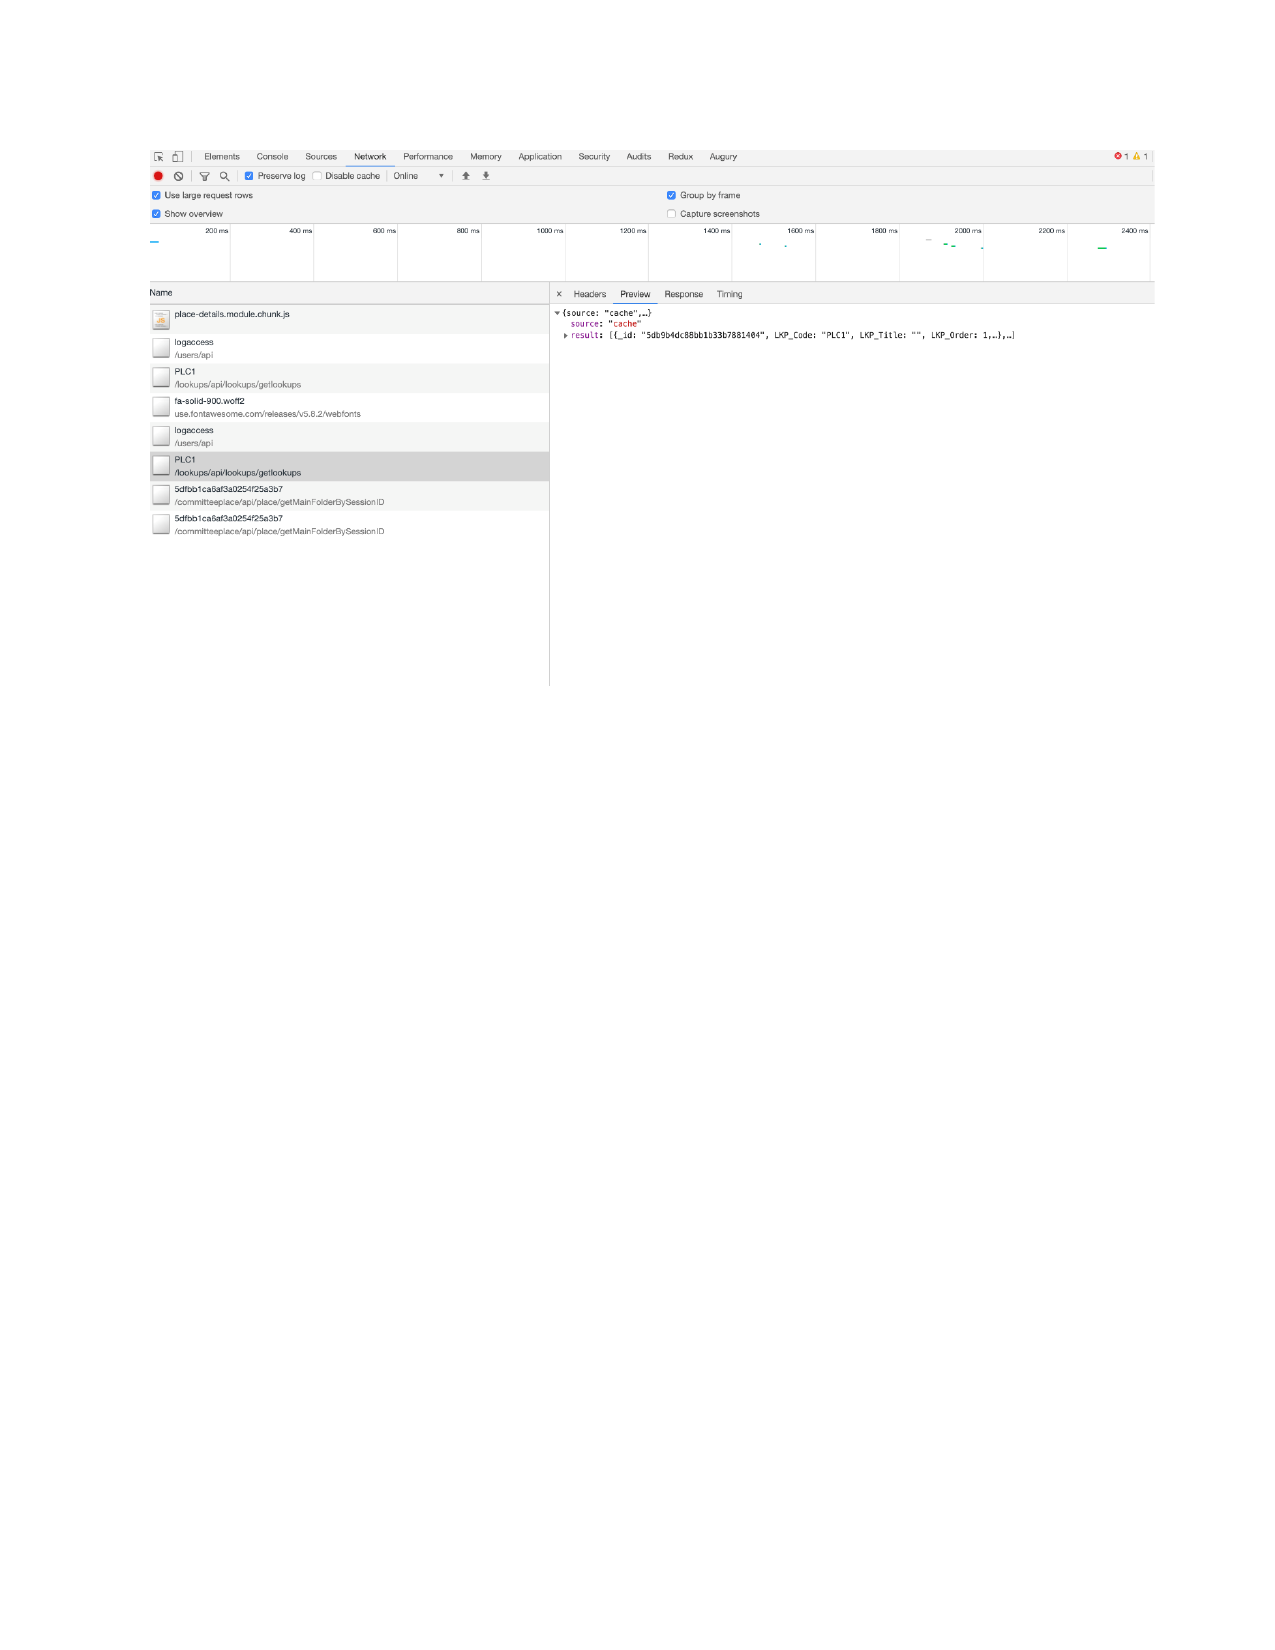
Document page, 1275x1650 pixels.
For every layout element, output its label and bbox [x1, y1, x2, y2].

picture [150, 150, 1155, 686]
